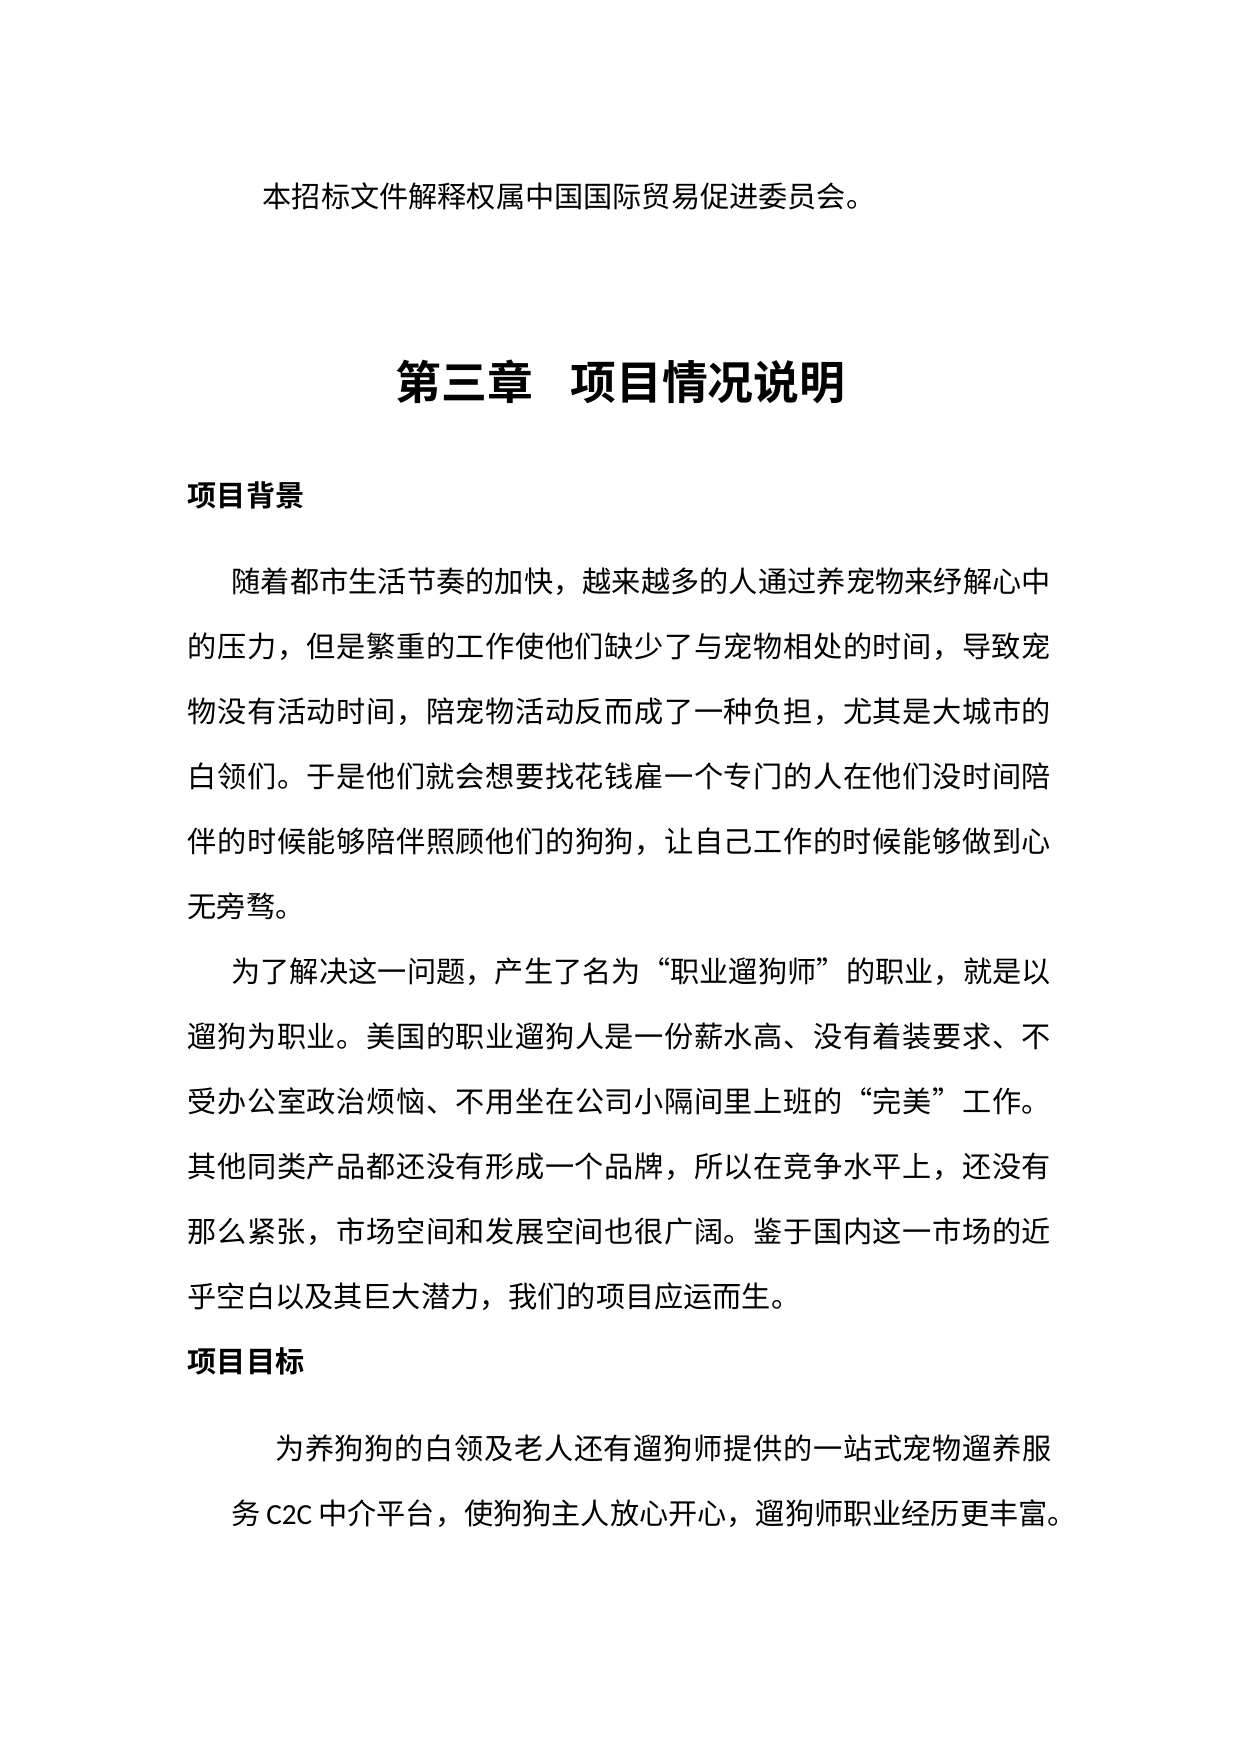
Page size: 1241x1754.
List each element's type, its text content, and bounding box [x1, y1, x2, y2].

text 为了解决这一问题，产生了名为“职业遛狗师”的职业，就是以遛狗为职业。美国的职业遛狗人是一份薪水高、没有着装要求、不受办公室政治烦恼、不用坐在公司小隔间里上班的“完美”工作。其他同类产品都还没有形成一个品牌，所以在竞争水平上，还没有那么紧张，市场空间和发展空间也很广阔。鉴于国内这一市场的近乎空白以及其巨大潜力，我们的项目应运而生。 [187, 938, 1053, 1328]
text 项目背景 [187, 462, 1053, 527]
text 随着都市生活节奏的加快，越来越多的人通过养宠物来纾解心中的压力，但是繁重的工作使他们缺少了与宠物相处的时间，导致宠物没有活动时间，陪宠物活动反而成了一种负担，尤其是大城市的白领们。于是他们就会想要找花钱雇一个专门的人在他们没时间陪伴的时候能够陪伴照顾他们的狗狗，让自己工作的时候能够做到心无旁骛。 [187, 548, 1053, 938]
text 本招标文件解释权属中国国际贸易促进委员会。 [187, 162, 1053, 227]
text 为养狗狗的白领及老人还有遛狗师提供的一站式宠物遛养服务C2C中介平台，使狗狗主人放心开心，遛狗师职业经历更丰富。 [231, 1414, 1053, 1544]
list 项目情况说明 [187, 331, 1053, 428]
text 项目目标 [187, 1328, 1053, 1393]
